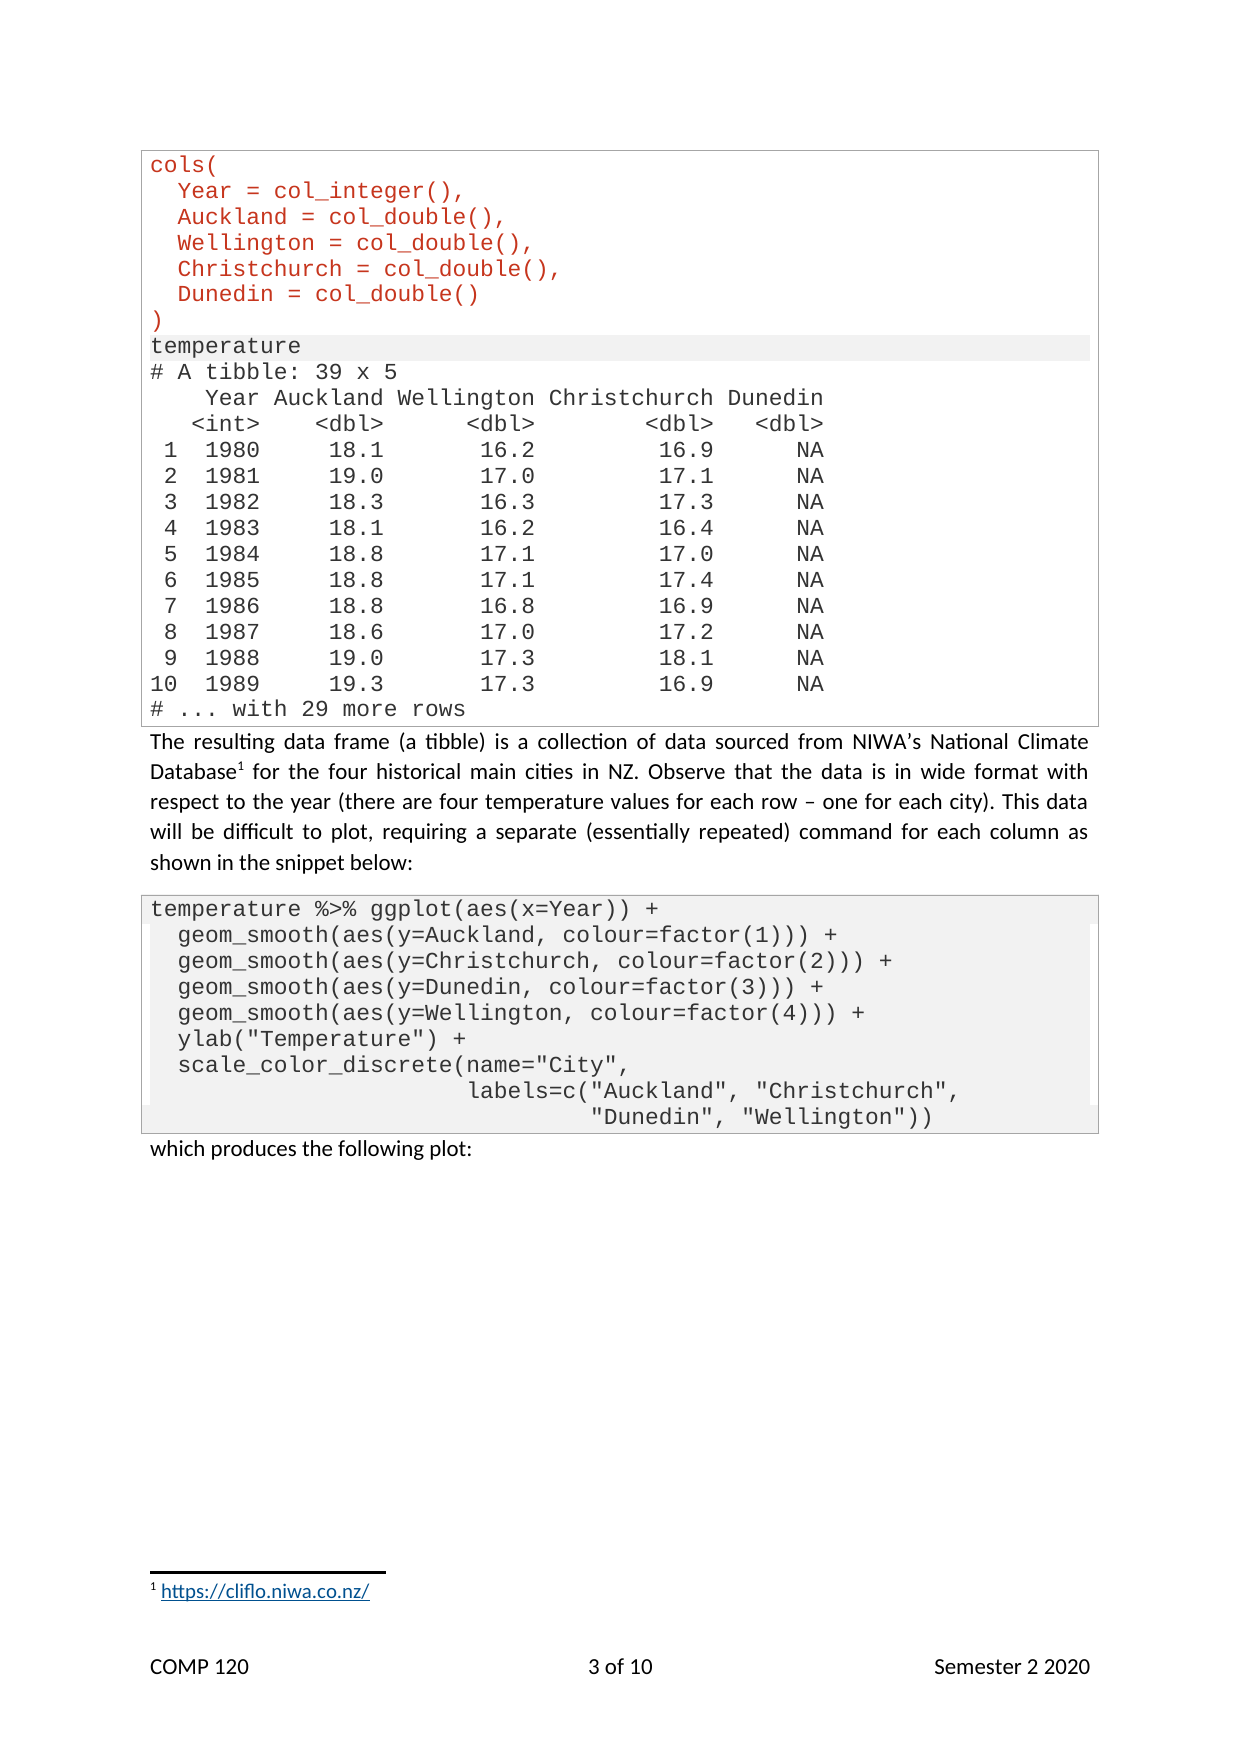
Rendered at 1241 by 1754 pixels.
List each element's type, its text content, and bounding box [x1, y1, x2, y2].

text which produces the following plot: [150, 1134, 1090, 1162]
text # ... with 29 more rows [142, 695, 1098, 726]
text Wellington = col_double(), [150, 231, 1090, 257]
text Year = col_integer(), [150, 179, 1090, 205]
text 9 1988 19.0 17.3 18.1 NA [150, 646, 1090, 672]
text geom_smooth(aes(y=Dunedin, colour=factor(3))) + [150, 976, 1090, 1001]
text 4 1983 18.1 16.2 16.4 NA [150, 516, 1090, 542]
text cols( [142, 151, 1098, 179]
text Year Auckland Wellington Christchurch Dunedin [150, 387, 1090, 412]
text ylab("Temperature") + [150, 1027, 1090, 1053]
text The resulting data frame (a tibble) is a collection of data sourced from NIWA’s National Climate Database for the four historical main cities in NZ. Observe that the data is in wide format with respect to the year (there are four temperature values for each row – one for each city). This data will be difficult to plot, requiring a separate (essentially repeated) command for each column as shown in the snippet below: [150, 727, 1090, 876]
text <int> <dbl> <dbl> <dbl> <dbl> [150, 412, 1090, 438]
text 6 1985 18.8 17.1 17.4 NA [150, 568, 1090, 594]
text geom_smooth(aes(y=Wellington, colour=factor(4))) + [150, 1001, 1090, 1027]
text ) [150, 309, 1090, 335]
text labels=c("Auckland", "Christchurch", [150, 1079, 1090, 1102]
text temperature %>% ggplot(aes(x=Year)) + [142, 896, 1098, 924]
text geom_smooth(aes(y=Christchurch, colour=factor(2))) + [150, 949, 1090, 976]
text # A tibble: 39 x 5 [150, 361, 1090, 387]
text Dunedin = col_double() [150, 283, 1090, 309]
text scale_color_discrete(name="City", [150, 1053, 1090, 1079]
text 2 1981 19.0 17.0 17.1 NA [150, 464, 1090, 490]
text Auckland = col_double(), [150, 205, 1090, 231]
text geom_smooth(aes(y=Auckland, colour=factor(1))) + [150, 924, 1090, 949]
text temperature [150, 335, 1090, 361]
text 1 1980 18.1 16.2 16.9 NA [150, 438, 1090, 464]
text "Dunedin", "Wellington")) [142, 1102, 1098, 1133]
text 7 1986 18.8 16.8 16.9 NA [150, 594, 1090, 620]
text Christchurch = col_double(), [150, 257, 1090, 283]
text 3 1982 18.3 16.3 17.3 NA [150, 490, 1090, 516]
text 5 1984 18.8 17.1 17.0 NA [150, 542, 1090, 568]
text 8 1987 18.6 17.0 17.2 NA [150, 620, 1090, 646]
text 10 1989 19.3 17.3 16.9 NA [150, 672, 1090, 695]
